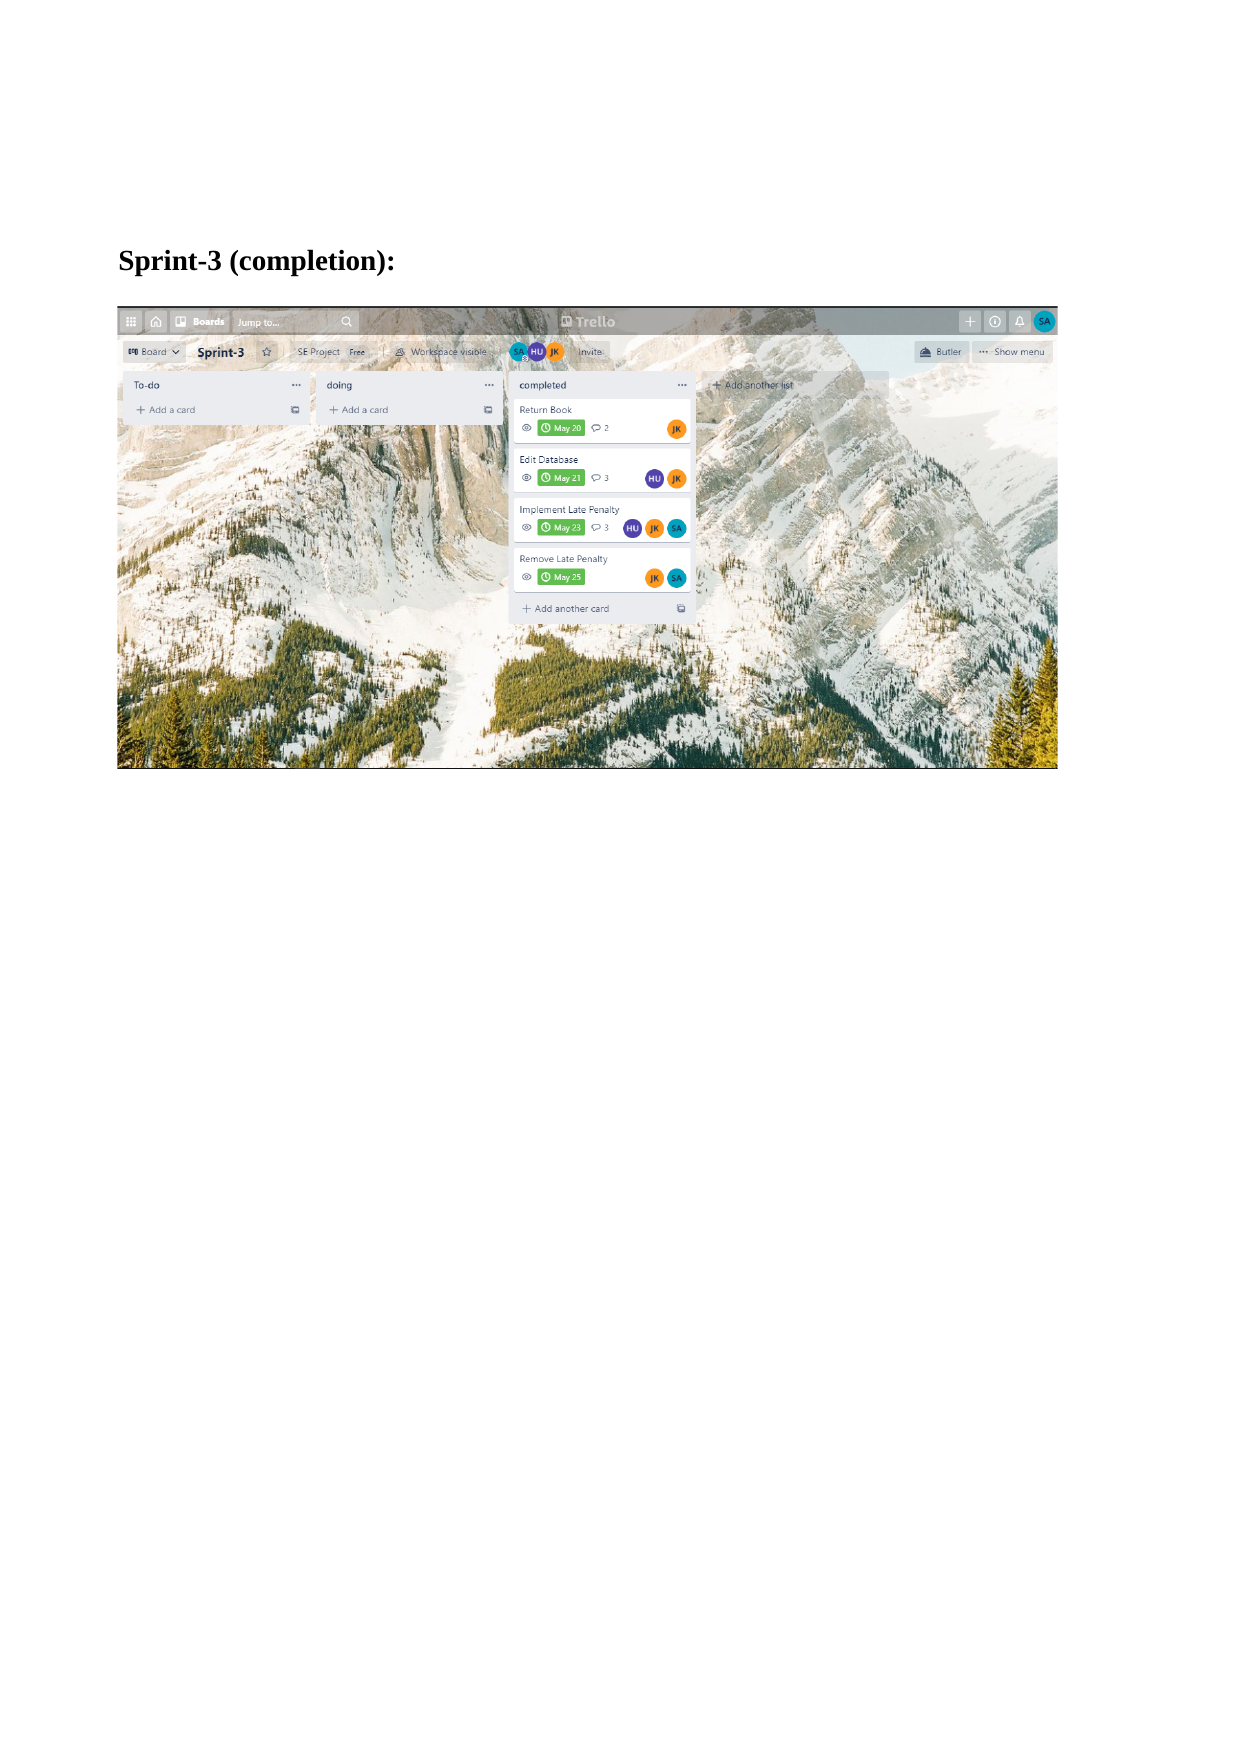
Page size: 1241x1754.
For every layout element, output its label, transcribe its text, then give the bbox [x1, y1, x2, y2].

text Sprint-3 (completion): [118, 243, 1122, 277]
picture [117, 306, 1058, 769]
